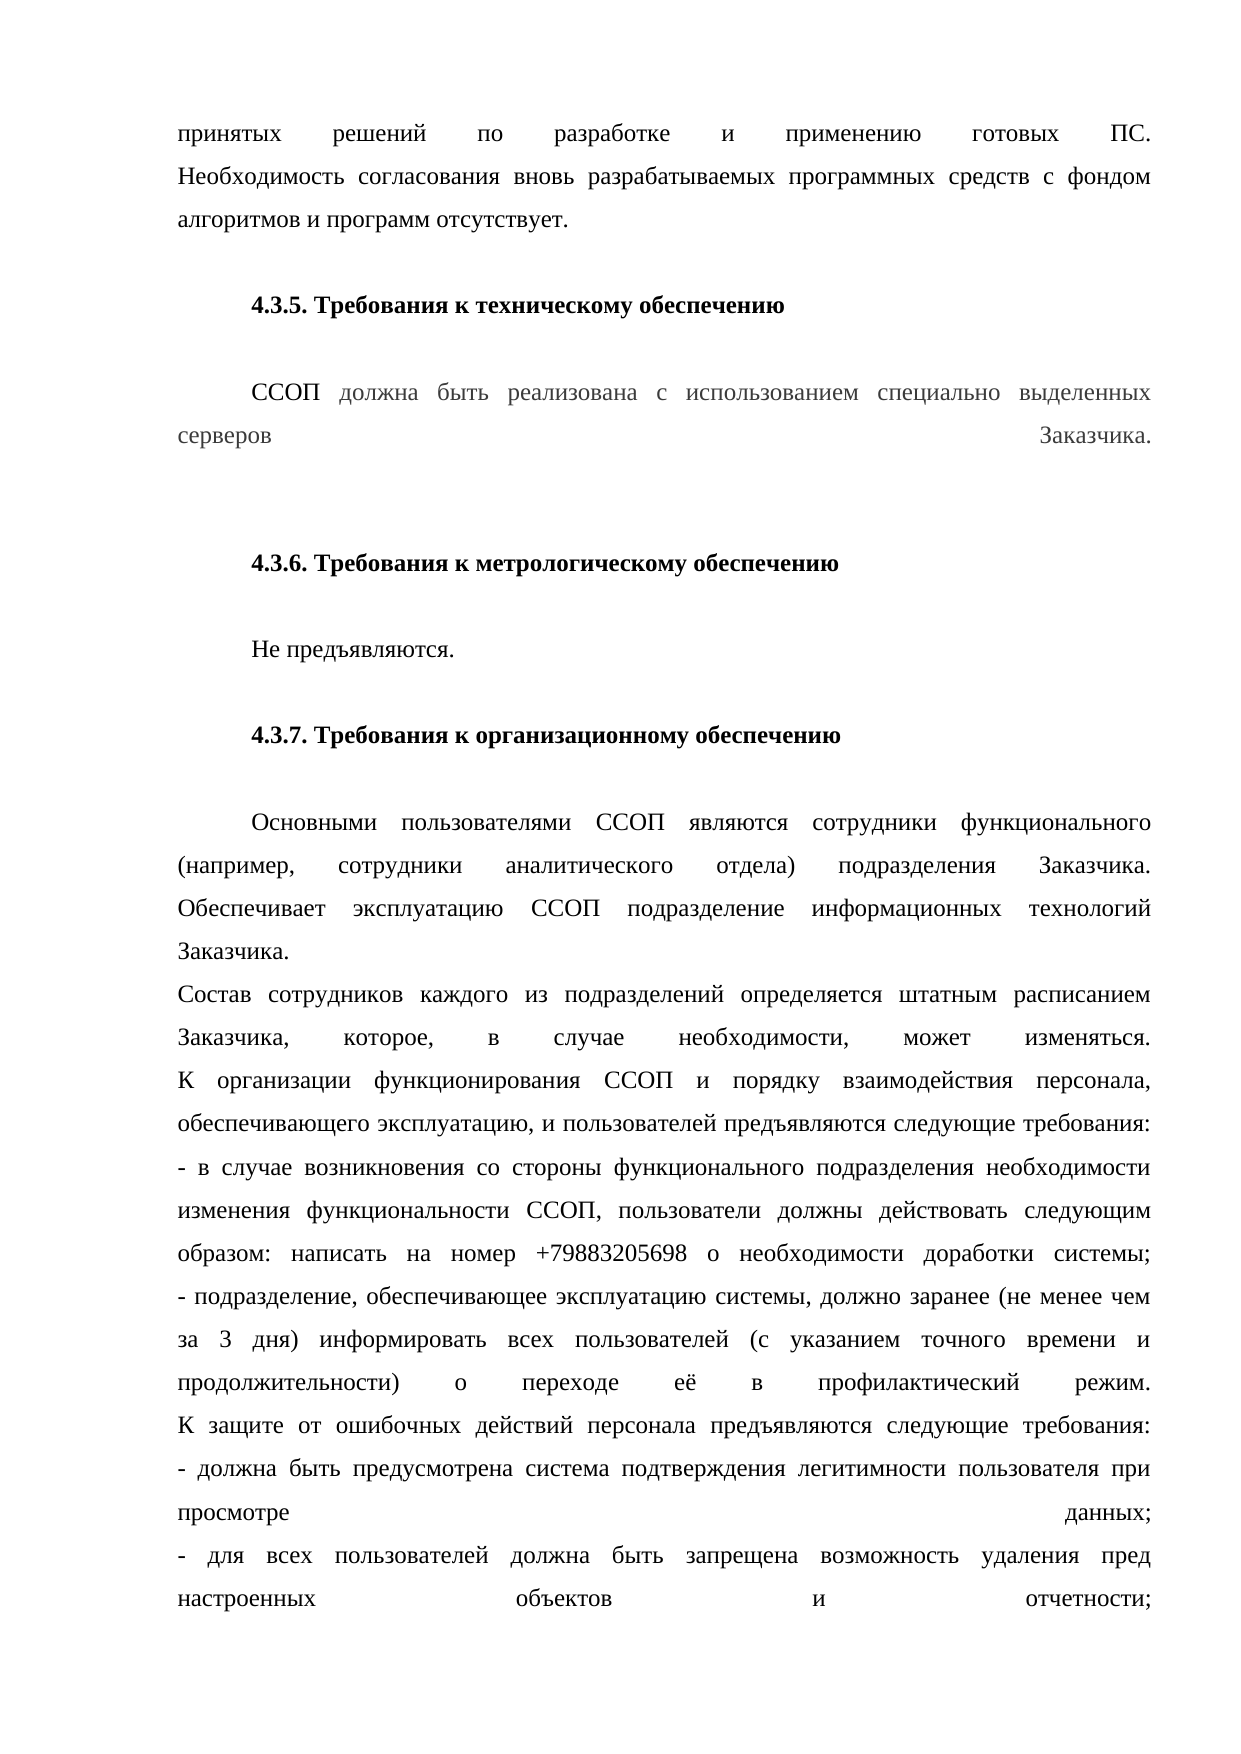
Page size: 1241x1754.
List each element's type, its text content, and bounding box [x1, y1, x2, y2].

text Не предъявляются. [177, 634, 1152, 663]
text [177, 118, 1152, 233]
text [177, 807, 1152, 1612]
text ССОП должна быть реализована с использованием специально выделенных серверов Заказчика. [177, 377, 1152, 491]
text 4.3.6. Требования к метрологическому обеспечению [177, 548, 1152, 577]
text 4.3.5. Требования к техническому обеспечению [177, 291, 1152, 319]
text 4.3.7. Требования к организационному обеспечению [177, 720, 1152, 749]
